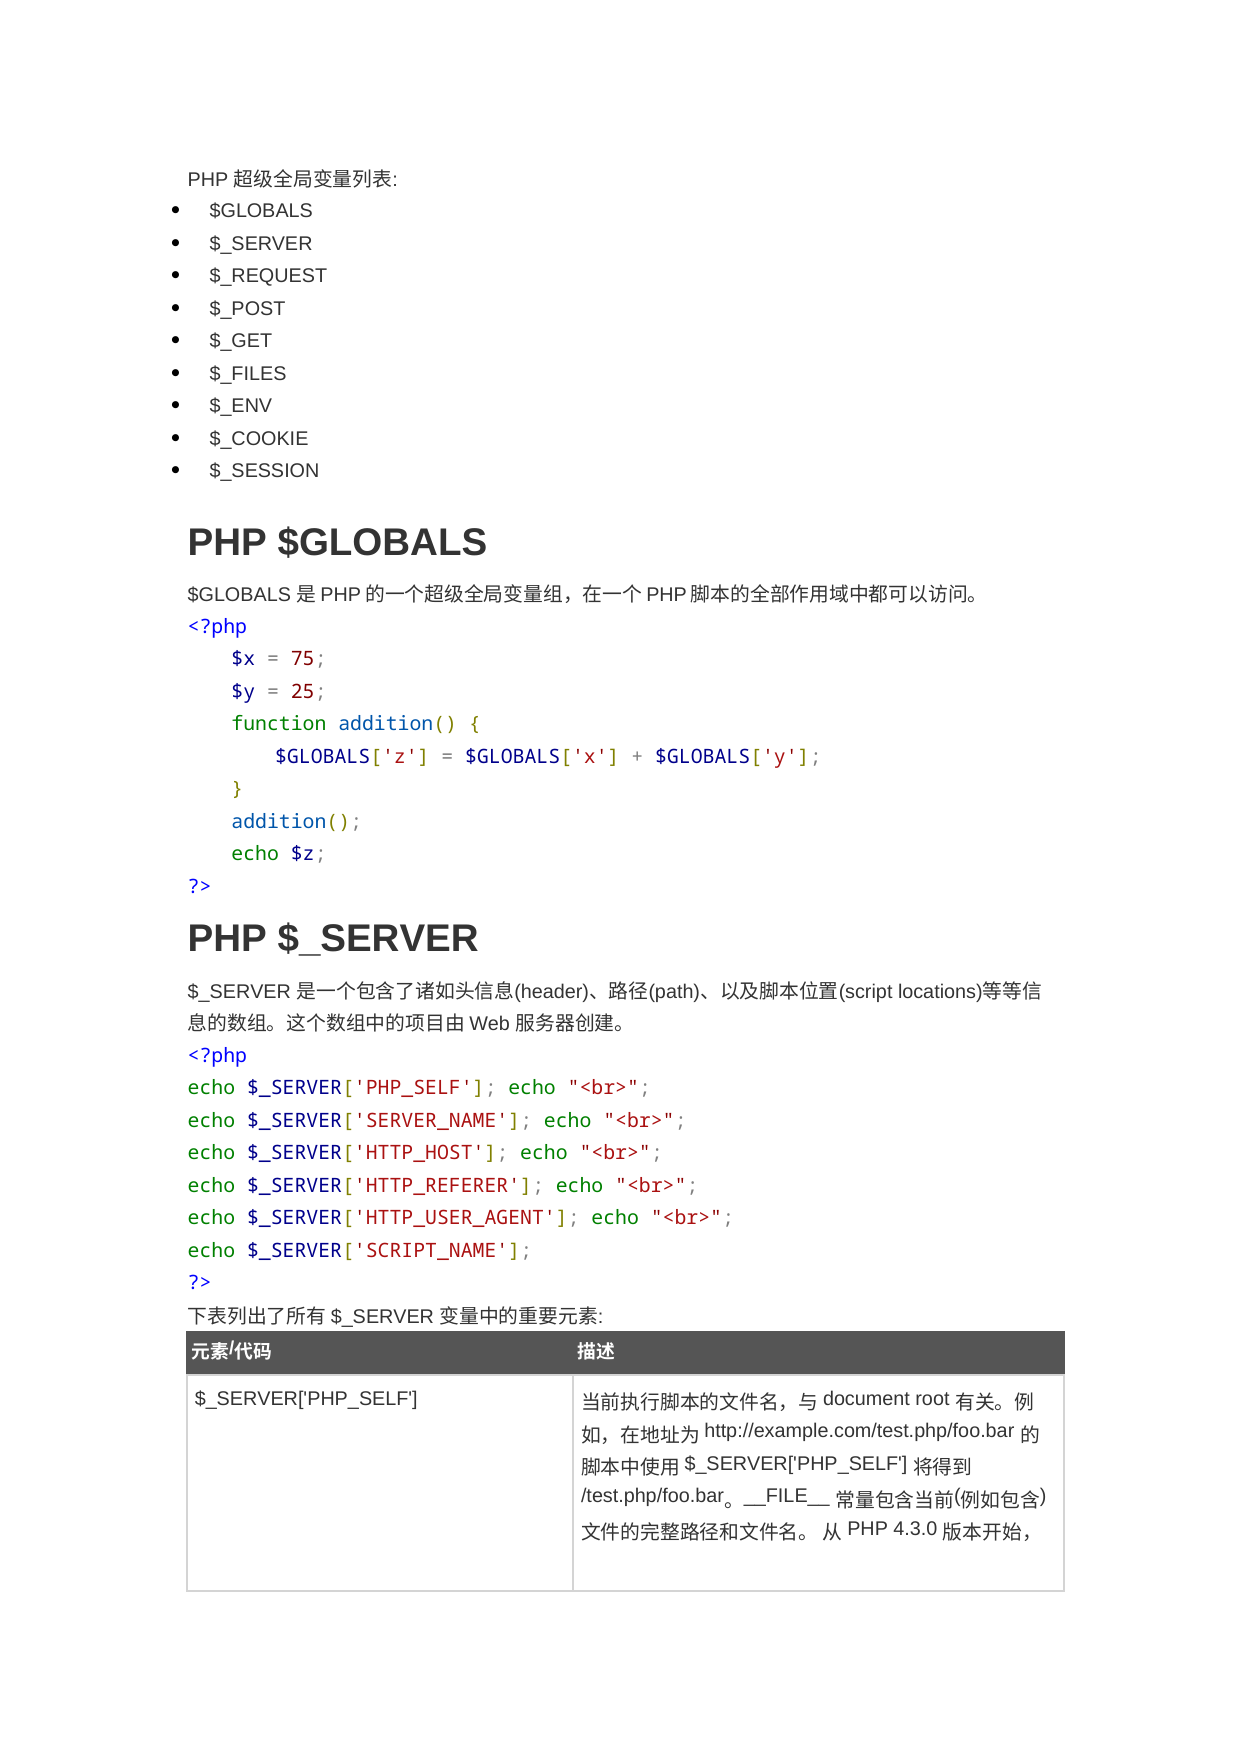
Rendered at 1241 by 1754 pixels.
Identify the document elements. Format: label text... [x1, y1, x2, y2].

text $GLOBALS['z'] = $GLOBALS['x'] + $GLOBALS['y']; [231, 739, 1053, 772]
subtitle PHP $_SERVER [187, 905, 1053, 970]
text echo $_SERVER['HTTP_REFERER']; echo "<br>"; [187, 1168, 1053, 1201]
list $_SESSION [172, 454, 1053, 487]
text $_SERVER 是一个包含了诸如头信息(header)、路径(path)、以及脚本位置(script locations)等等信息的数组。这个数组中的项目由 Web 服务器创建。 [187, 973, 1053, 1038]
text echo $_SERVER['PHP_SELF']; echo "<br>"; [187, 1071, 1053, 1103]
list $_FILES [172, 357, 1053, 389]
list $_ENV [172, 389, 1053, 422]
text echo $_SERVER['HTTP_HOST']; echo "<br>"; [187, 1136, 1053, 1168]
list $_POST [172, 292, 1053, 324]
text ?> [187, 1266, 1053, 1298]
text addition(); [187, 804, 1053, 837]
text echo $z; [187, 837, 1053, 869]
list $GLOBALS [172, 194, 1053, 227]
text $GLOBALS 是PHP的一个超级全局变量组，在一个PHP脚本的全部作用域中都可以访问。 [187, 577, 1053, 609]
list $_GET [172, 324, 1053, 357]
table_header 描述 [574, 1332, 1063, 1374]
text function addition() { [187, 707, 1053, 739]
table_header 元素/代码 [188, 1332, 572, 1374]
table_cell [188, 1376, 572, 1590]
text $y = 25; [187, 674, 1053, 707]
text } [187, 772, 1053, 804]
list $_COOKIE [172, 422, 1053, 454]
text PHP 超级全局变量列表: [187, 162, 1053, 194]
subtitle PHP $GLOBALS [187, 509, 1053, 574]
text $x = 75; [187, 642, 1053, 674]
list $_REQUEST [172, 259, 1053, 292]
text echo $_SERVER['SCRIPT_NAME']; [187, 1233, 1053, 1266]
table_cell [574, 1376, 1063, 1590]
text echo $_SERVER['HTTP_USER_AGENT']; echo "<br>"; [187, 1201, 1053, 1233]
text echo $_SERVER['SERVER_NAME']; echo "<br>"; [187, 1103, 1053, 1136]
text 下表列出了所有 $_SERVER 变量中的重要元素: [187, 1298, 1053, 1331]
text <?php [187, 1038, 1053, 1071]
text <?php [187, 609, 1053, 642]
text ?> [187, 869, 1053, 902]
list $_SERVER [172, 227, 1053, 259]
